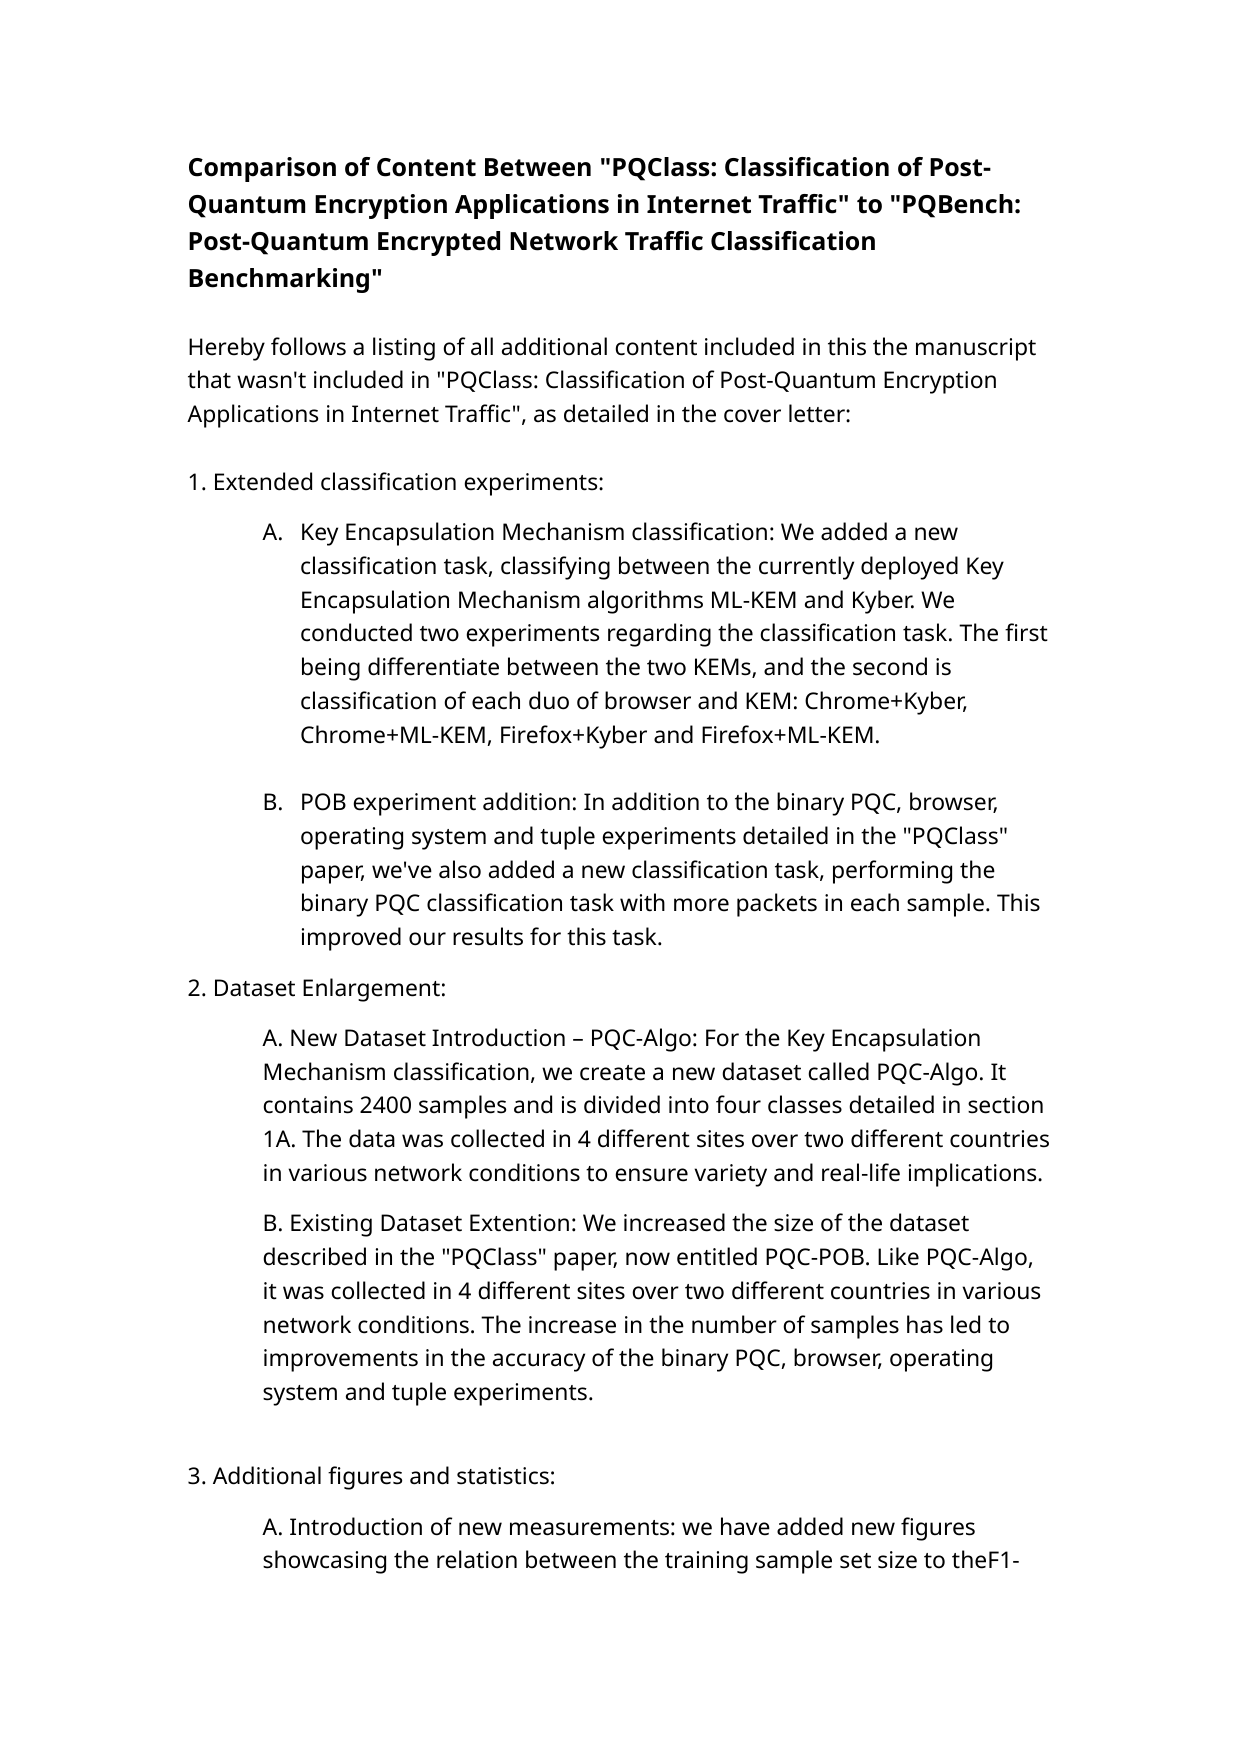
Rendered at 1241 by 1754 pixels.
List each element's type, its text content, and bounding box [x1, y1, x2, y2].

text B. Existing Dataset Extention: We increased the size of the dataset described in the "PQClass" paper, now entitled PQC-POB. Like PQC-Algo, it was collected in 4 different sites over two different countries in various network conditions. The increase in the number of samples has led to improvements in the accuracy of the binary PQC, browser, operating system and tuple experiments. [262, 1207, 1053, 1441]
text 2. Dataset Enlargement: [187, 971, 1053, 1003]
text A. New Dataset Introduction – PQC-Algo: For the Key Encapsulation Mechanism classification, we create a new dataset called PQC-Algo. It contains 2400 samples and is divided into four classes detailed in section 1A. The data was collected in 4 different sites over two different countries in various network conditions to ensure variety and real-life implications. [262, 1022, 1053, 1188]
text 3. Additional figures and statistics: [187, 1460, 1053, 1491]
list Key Encapsulation Mechanism classification: We added a new classification task, classifying between the currently deployed Key Encapsulation Mechanism algorithms ML-KEM and Kyber. We conducted two experiments regarding the classification task. The first being differentiate between the two KEMs, and the second is classification of each duo of browser and KEM: Chrome+Kyber, Chrome+ML-KEM, Firefox+Kyber and Firefox+ML-KEM. [262, 516, 1053, 783]
list POB experiment addition: In addition to the binary PQC, browser, operating system and tuple experiments detailed in the "PQClass" paper, we've also added a new classification task, performing the binary PQC classification task with more packets in each sample. This improved our results for this task. [262, 786, 1053, 952]
text Comparison of Content Between "PQClass: Classification of Post-Quantum Encryption Applications in Internet Traffic" to "PQBench: Post-Quantum Encrypted Network Traffic Classification Benchmarking" Hereby follows a listing of all additional content included in this the manuscript that wasn't included in "PQClass: Classification of Post-Quantum Encryption Applications in Internet Traffic", as detailed in the cover letter: 1. Extended classification experiments: [187, 150, 1053, 497]
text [262, 1511, 1053, 1576]
